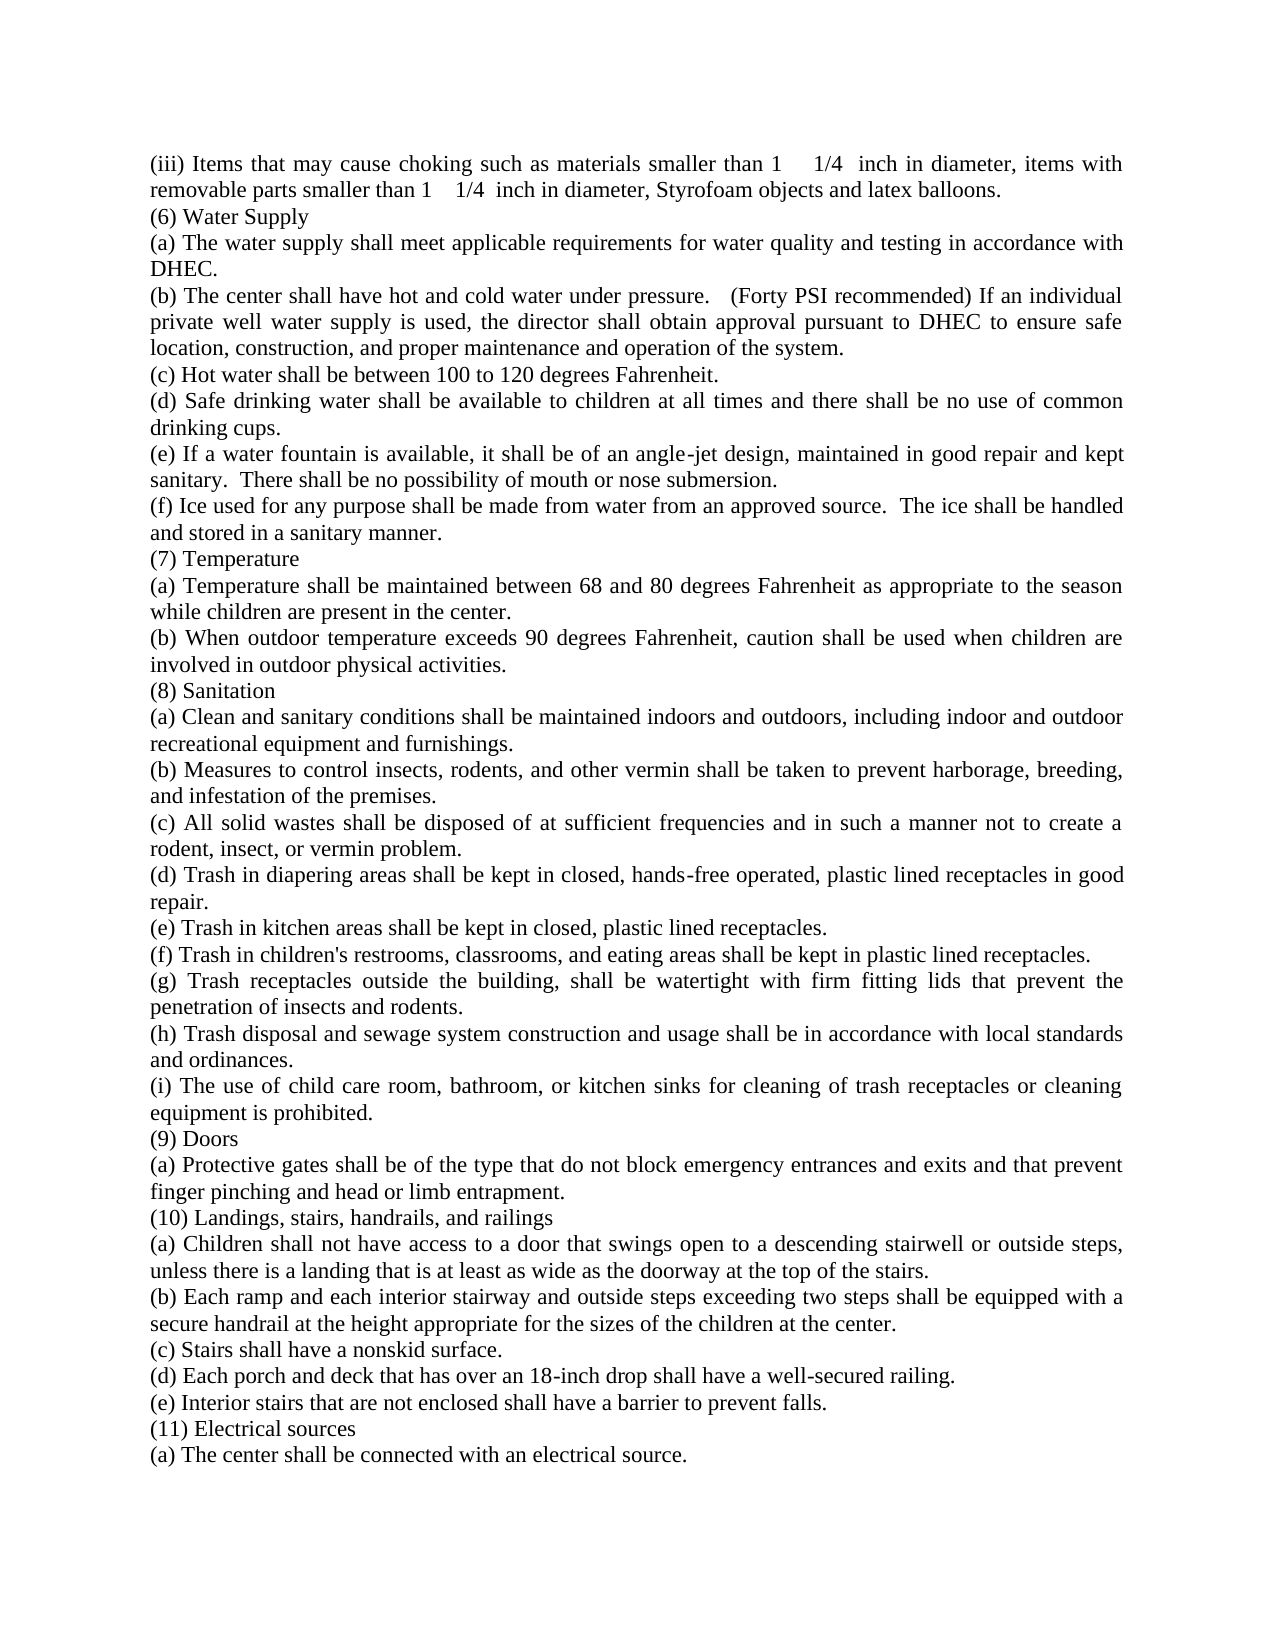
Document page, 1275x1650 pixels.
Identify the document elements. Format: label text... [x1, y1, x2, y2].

text (f) Trash in children's restrooms, classrooms, and eating areas shall be kept in plastic lined receptacles. [150, 941, 1125, 967]
text (e) If a water fountain is available, it shall be of an angle-jet design, maintained in good repair and kept sanitary. There shall be no possibility of mouth or nose submersion. [150, 440, 1125, 493]
text (7) Temperature [150, 545, 1125, 572]
text (d) Trash in diapering areas shall be kept in closed, hands-free operated, plastic lined receptacles in good repair. [150, 862, 1125, 914]
text (g) Trash receptacles outside the building, shall be watertight with firm fitting lids that prevent the penetration of insects and rodents. [150, 967, 1125, 1020]
text (b) Each ramp and each interior stairway and outside steps exceeding two steps shall be equipped with a secure handrail at the height appropriate for the sizes of the children at the center. [150, 1283, 1125, 1336]
text (a) The water supply shall meet applicable requirements for water quality and testing in accordance with DHEC. [150, 229, 1125, 282]
text (a) Temperature shall be maintained between 68 and 80 degrees Fahrenheit as appropriate to the season while children are present in the center. [150, 572, 1125, 624]
text (a) Protective gates shall be of the type that do not block emergency entrances and exits and that prevent finger pinching and head or limb entrapment. [150, 1151, 1125, 1204]
text (8) Sanitation [150, 677, 1125, 703]
text (c) Stairs shall have a nonskid surface. [150, 1336, 1125, 1362]
text (a) Children shall not have access to a door that swings open to a descending stairwell or outside steps, unless there is a landing that is at least as wide as the doorway at the top of the stairs. [150, 1231, 1125, 1283]
text (6) Water Supply [150, 203, 1125, 229]
text (d) Each porch and deck that has over an 18-inch drop shall have a well-secured railing. [150, 1362, 1125, 1389]
text (d) Safe drinking water shall be available to children at all times and there shall be no use of common drinking cups. [150, 387, 1125, 440]
text (c) All solid wastes shall be disposed of at sufficient frequencies and in such a manner not to create a rodent, insect, or vermin problem. [150, 809, 1125, 862]
text (e) Trash in kitchen areas shall be kept in closed, plastic lined receptacles. [150, 914, 1125, 941]
text (i) The use of child care room, bathroom, or kitchen sinks for cleaning of trash receptacles or cleaning equipment is prohibited. [150, 1072, 1125, 1125]
text (9) Doors [150, 1125, 1125, 1151]
text (c) Hot water shall be between 100 to 120 degrees Fahrenheit. [150, 361, 1125, 387]
text (f) Ice used for any purpose shall be made from water from an approved source. The ice shall be handled and stored in a sanitary manner. [150, 493, 1125, 545]
text (e) Interior stairs that are not enclosed shall have a barrier to prevent falls. [150, 1389, 1125, 1415]
text (iii) Items that may cause choking such as materials smaller than 1 1/4 inch in diameter, items with removable parts smaller than 1 1/4 inch in diameter, Styrofoam objects and latex balloons. [150, 150, 1125, 203]
text (11) Electrical sources [150, 1415, 1125, 1441]
text (a) The center shall be connected with an electrical source. [150, 1441, 1125, 1468]
text (a) Clean and sanitary conditions shall be maintained indoors and outdoors, including indoor and outdoor recreational equipment and furnishings. [150, 703, 1125, 756]
text (10) Landings, stairs, handrails, and railings [150, 1204, 1125, 1231]
text (b) The center shall have hot and cold water under pressure. (Forty PSI recommended) If an individual private well water supply is used, the director shall obtain approval pursuant to DHEC to ensure safe location, construction, and proper maintenance and operation of the system. [150, 282, 1125, 361]
text (h) Trash disposal and sewage system construction and usage shall be in accordance with local standards and ordinances. [150, 1020, 1125, 1072]
text (b) When outdoor temperature exceeds 90 degrees Fahrenheit, caution shall be used when children are involved in outdoor physical activities. [150, 624, 1125, 677]
text (b) Measures to control insects, rodents, and other vermin shall be taken to prevent harborage, breeding, and infestation of the premises. [150, 756, 1125, 809]
